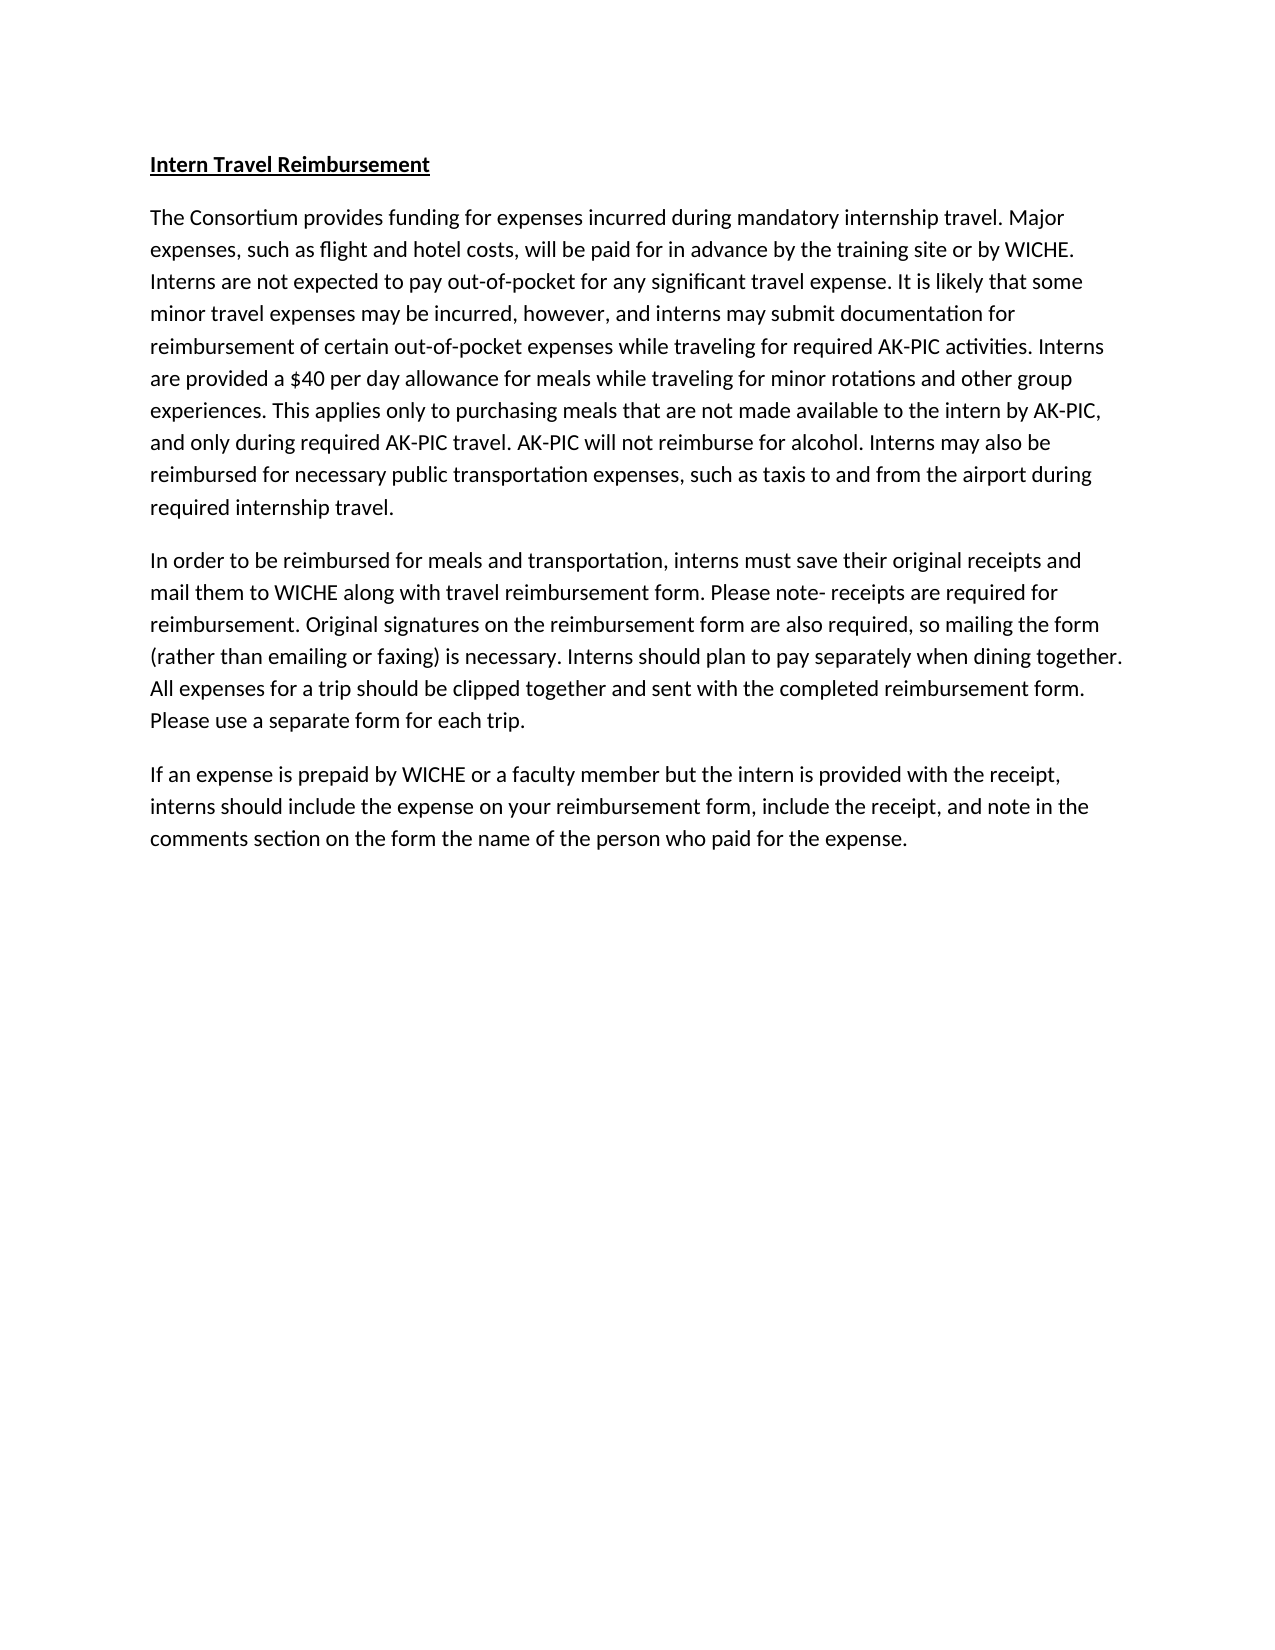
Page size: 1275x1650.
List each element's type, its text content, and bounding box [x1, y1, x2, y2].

text Intern Travel Reimbursement [150, 150, 1125, 178]
text In order to be reimbursed for meals and transportation, interns must save their original receipts and mail them to WICHE along with travel reimbursement form. Please note- receipts are required for reimbursement. Original signatures on the reimbursement form are also required, so mailing the form (rather than emailing or faxing) is necessary. Interns should plan to pay separately when dining together. All expenses for a trip should be clipped together and sent with the completed reimbursement form. Please use a separate form for each trip. [150, 546, 1125, 735]
text If an expense is prepaid by WICHE or a faculty member but the intern is provided with the receipt, interns should include the expense on your reimbursement form, include the receipt, and note in the comments section on the form the name of the person who paid for the expense. [150, 760, 1125, 852]
text The Consortium provides funding for expenses incurred during mandatory internship travel. Major expenses, such as flight and hotel costs, will be paid for in advance by the training site or by WICHE. Interns are not expected to pay out-of-pocket for any significant travel expense. It is likely that some minor travel expenses may be incurred, however, and interns may submit documentation for reimbursement of certain out-of-pocket expenses while traveling for required AK-PIC activities. Interns are provided a $40 per day allowance for meals while traveling for minor rotations and other group experiences. This applies only to purchasing meals that are not made available to the intern by AK-PIC, and only during required AK-PIC travel. AK-PIC will not reimburse for alcohol. Interns may also be reimbursed for necessary public transportation expenses, such as taxis to and from the airport during required internship travel. [150, 203, 1125, 521]
